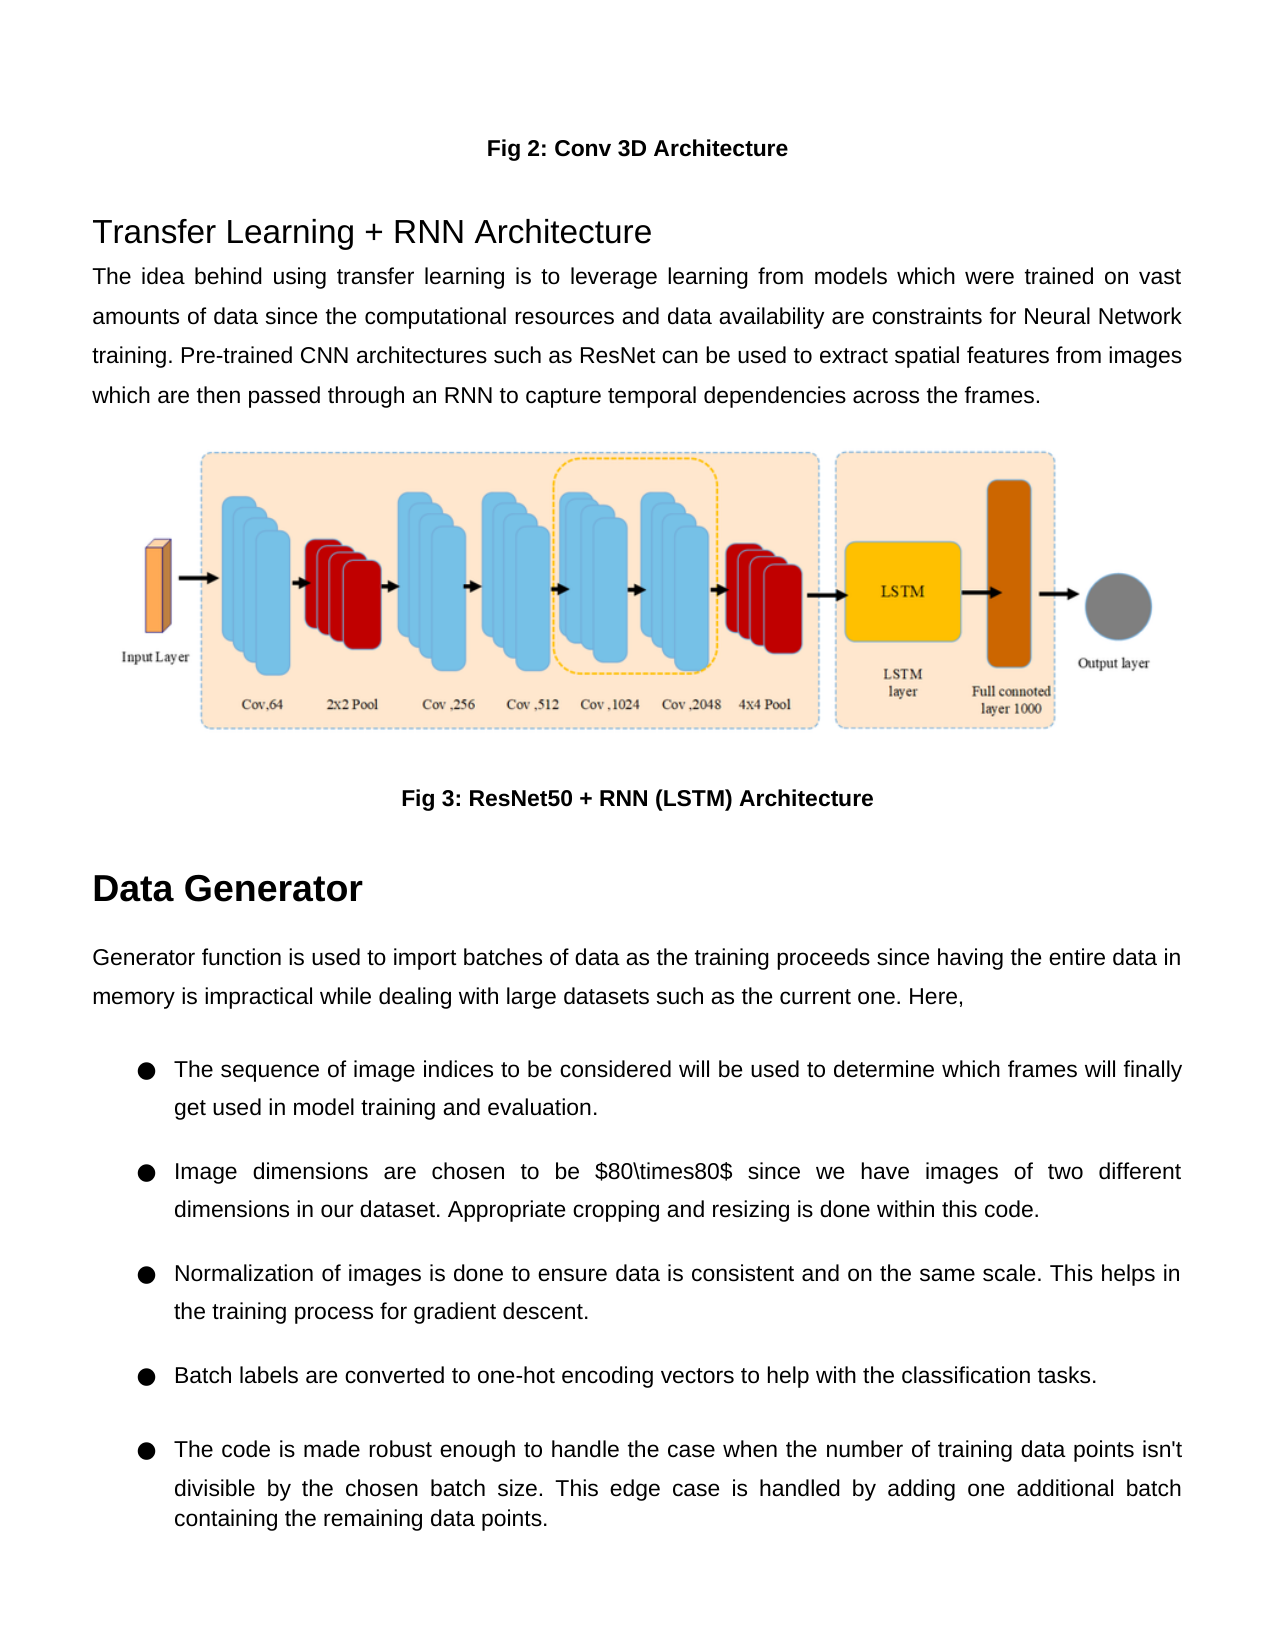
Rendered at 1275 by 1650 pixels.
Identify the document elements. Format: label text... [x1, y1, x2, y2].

text Fig 2: Conv 3D Architecture [92, 135, 1183, 162]
subtitle Transfer Learning + RNN Architecture [92, 212, 1183, 251]
text Fig 3: ResNet50 + RNN (LSTM) Architecture [92, 785, 1183, 812]
list The sequence of image indices to be considered will be used to determine which frames will finally get used in model training and evaluation. [136, 1043, 1183, 1121]
list Image dimensions are chosen to be $80\times80$ since we have images of two different dimensions in our dataset. Appropriate cropping and resizing is done within this code. [136, 1145, 1183, 1223]
text The idea behind using transfer learning is to leverage learning from models which were trained on vast amounts of data since the computational resources and data availability are constraints for Neural Network training. Pre-trained CNN architectures such as ResNet can be used to extract spatial features from images which are then passed through an RNN to capture temporal dependencies across the frames. [92, 263, 1183, 408]
list The code is made robust enough to handle the case when the number of training data points isn't divisible by the chosen batch size. This edge case is handled by adding one additional batch containing the remaining data points. [136, 1424, 1183, 1531]
list Normalization of images is done to ensure data is consistent and on the same scale. This helps in the training process for gradient descent. [136, 1247, 1183, 1324]
picture [118, 442, 1157, 752]
text Generator function is used to import batches of data as the training proceeds since having the entire data in memory is impractical while dealing with large datasets such as the current one. Here, [92, 944, 1183, 1009]
list Batch labels are converted to one-hot encoding vectors to help with the classification tasks. [136, 1349, 1183, 1396]
subtitle Data Generator [92, 867, 1183, 910]
